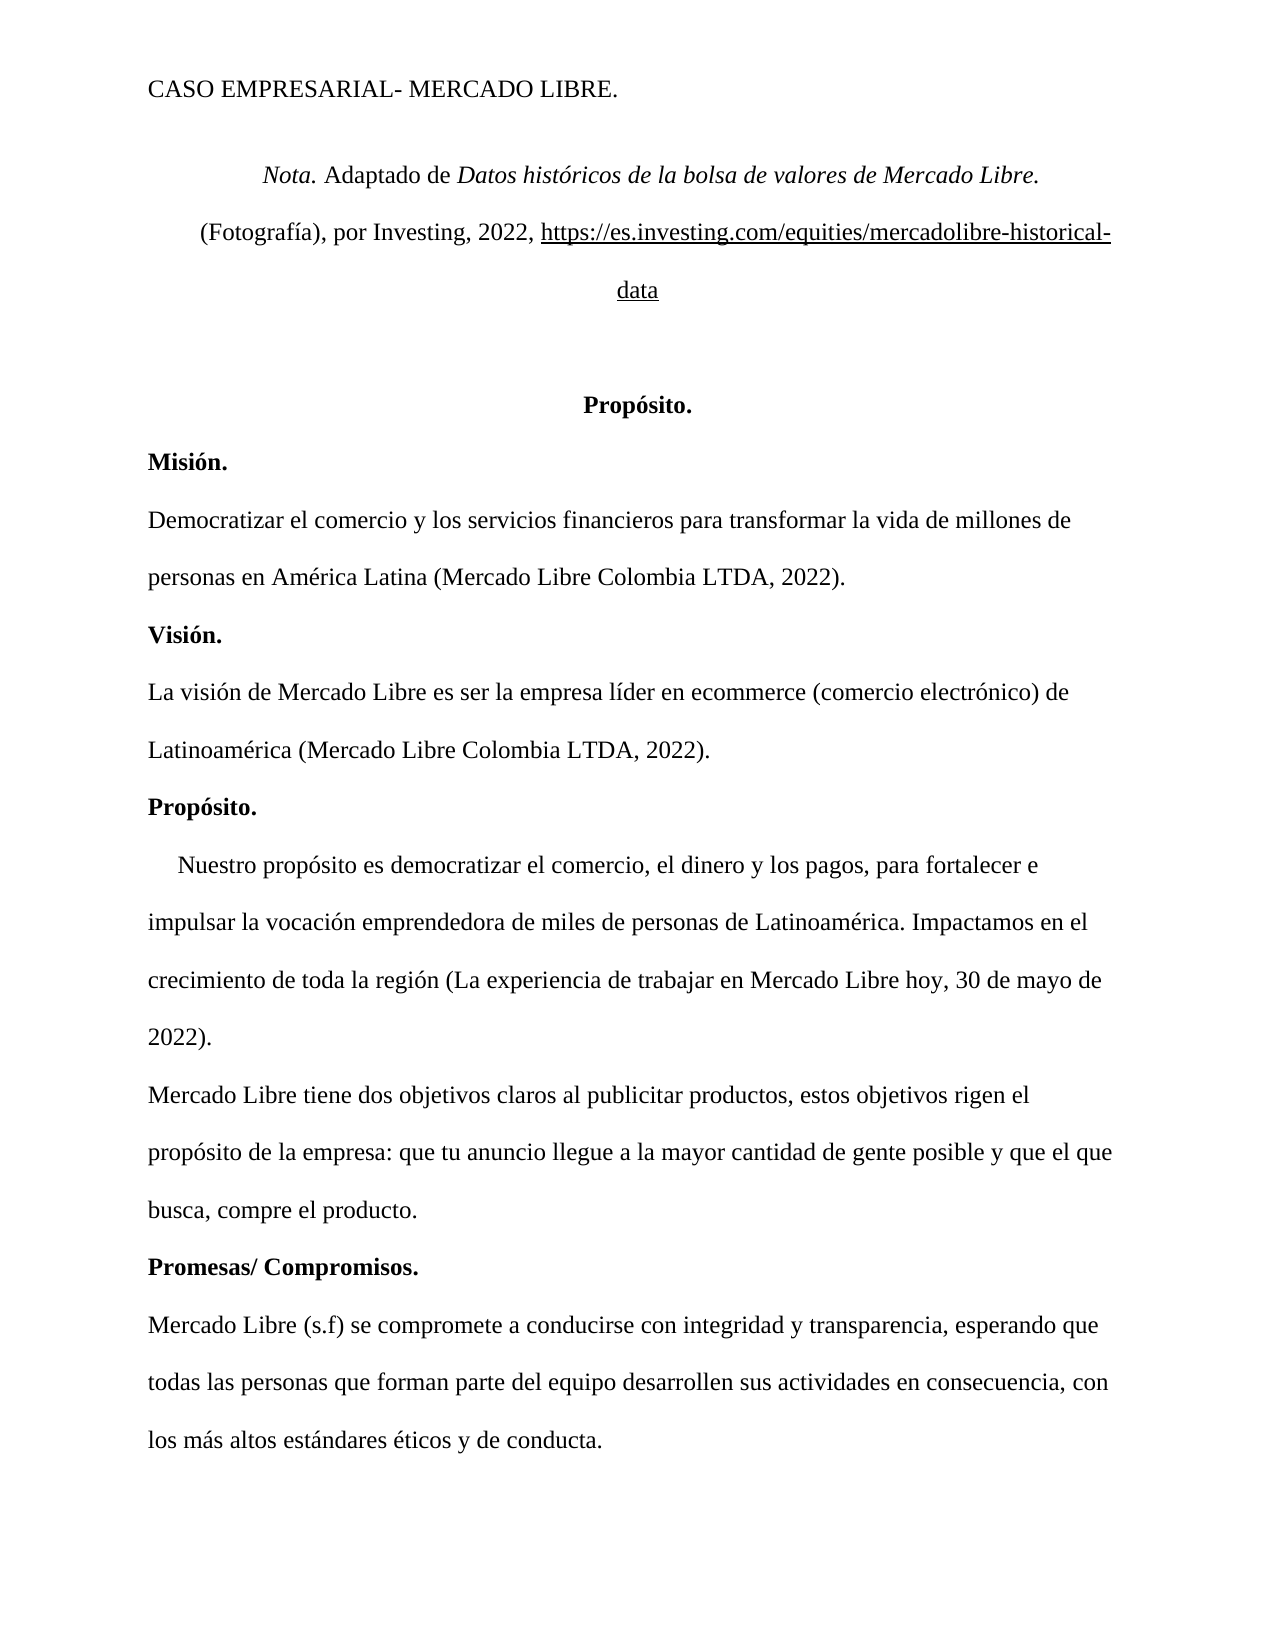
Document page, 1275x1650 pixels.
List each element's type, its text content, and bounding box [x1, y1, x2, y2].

subtitle Misión. [148, 447, 1127, 476]
subtitle Visión. [148, 620, 1127, 649]
text Nota. Adaptado de Datos históricos de la bolsa de valores de Mercado Libre. [148, 160, 1127, 189]
subtitle La visión de Mercado Libre es ser la empresa líder en ecommerce (comercio electrónico) de Latinoamérica (Mercado Libre Colombia LTDA, 2022). [148, 677, 1127, 764]
subtitle Democratizar el comercio y los servicios financieros para transformar la vida de millones de personas en América Latina (Mercado Libre Colombia LTDA, 2022). [148, 505, 1127, 591]
text Nuestro propósito es democratizar el comercio, el dinero y los pagos, para fortalecer e impulsar la vocación emprendedora de miles de personas de Latinoamérica. Impactamos en el crecimiento de toda la región (La experiencia de trabajar en Mercado Libre hoy, 30 de mayo de 2022). [148, 850, 1127, 1051]
text (Fotografía), por Investing, 2022, https://es.investing.com/equities/mercadolibre-historical-data [148, 217, 1127, 304]
subtitle Promesas/ Compromisos. [148, 1252, 1127, 1281]
subtitle Propósito. [148, 390, 1127, 419]
text Mercado Libre (s.f) se compromete a conducirse con integridad y transparencia, esperando que todas las personas que forman parte del equipo desarrollen sus actividades en consecuencia, con los más altos estándares éticos y de conducta. [148, 1310, 1127, 1454]
subtitle Propósito. [148, 792, 1127, 821]
text Mercado Libre tiene dos objetivos claros al publicitar productos, estos objetivos rigen el propósito de la empresa: que tu anuncio llegue a la mayor cantidad de gente posible y que el que busca, compre el producto. [148, 1080, 1127, 1224]
